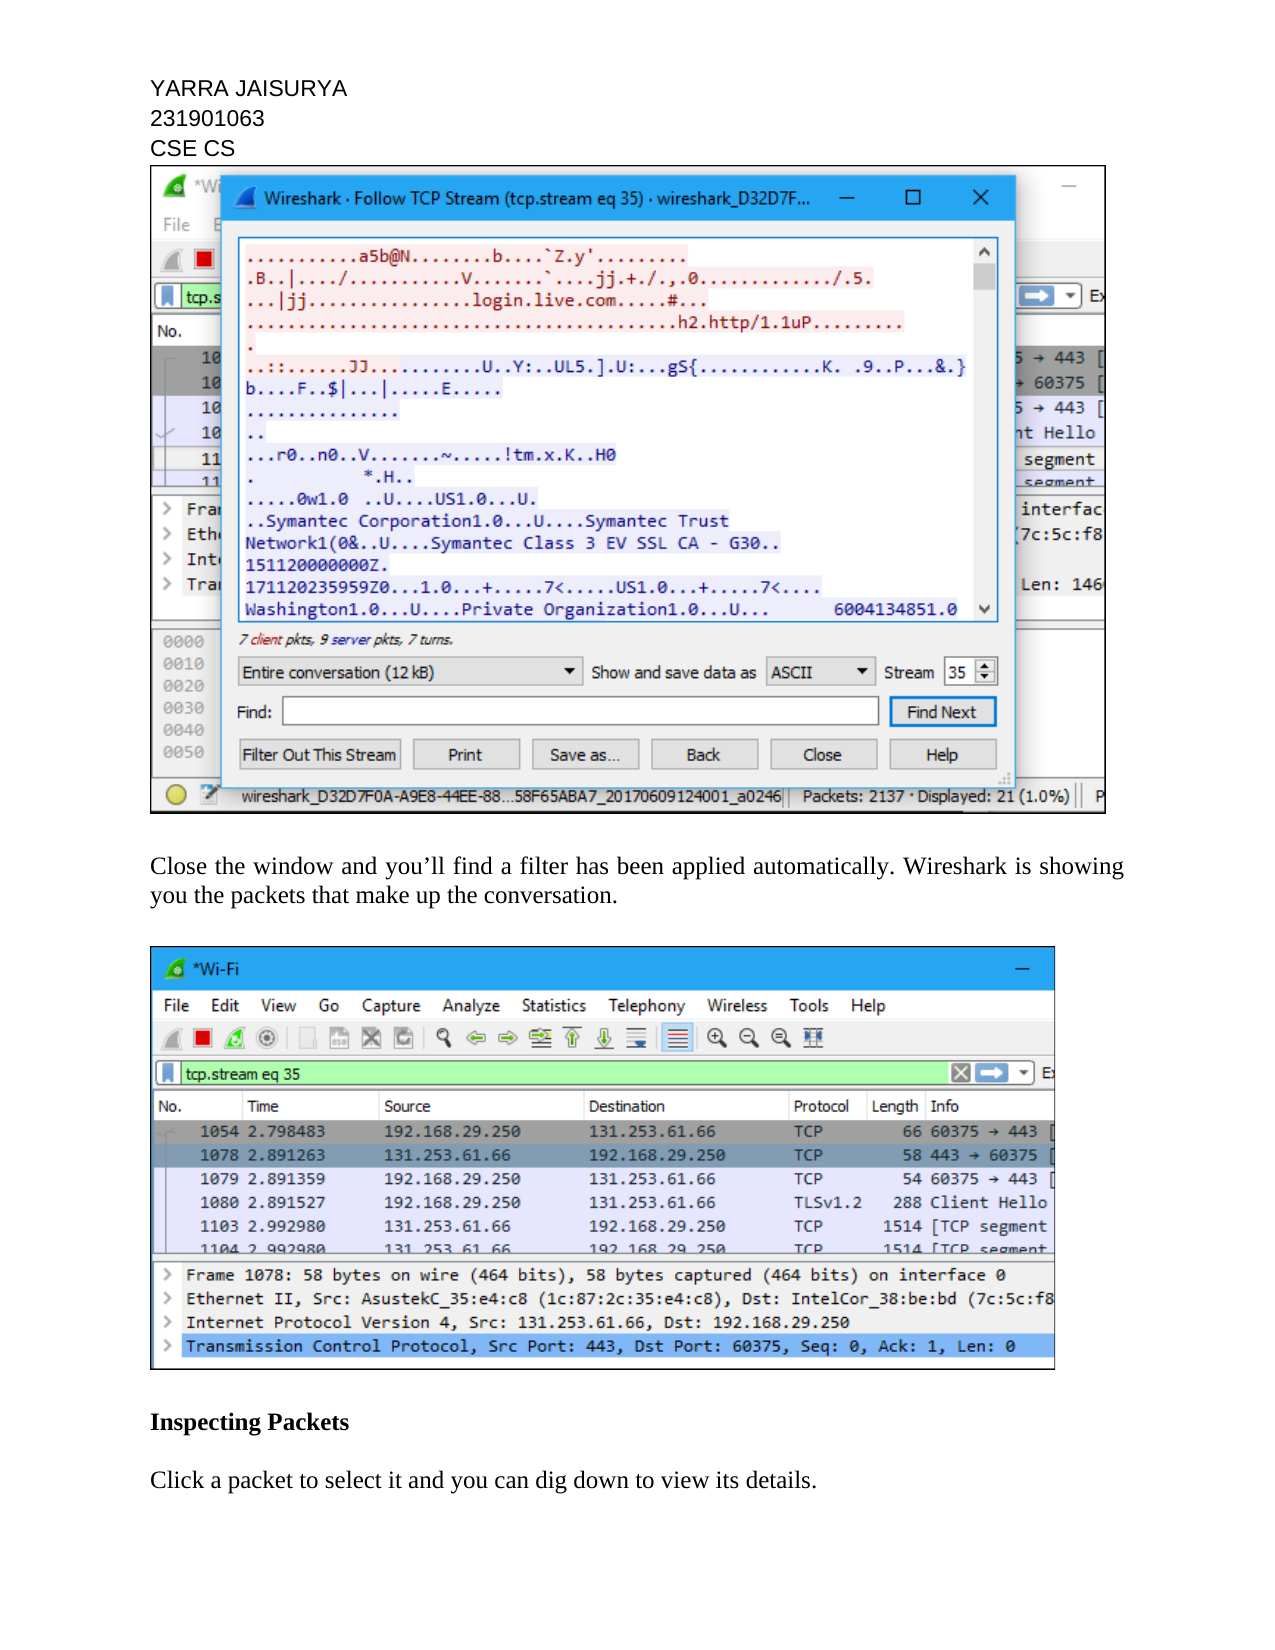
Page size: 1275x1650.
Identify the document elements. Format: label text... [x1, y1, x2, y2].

picture [150, 165, 1106, 814]
picture [150, 946, 1055, 1370]
text Close the window and you’ll find a filter has been applied automatically. Wireshark is showing you the packets that make up the conversation. [150, 851, 1125, 909]
text Click a packet to select it and you can dig down to view its details. [150, 1465, 1125, 1494]
text Inspecting Packets [150, 1407, 1125, 1436]
